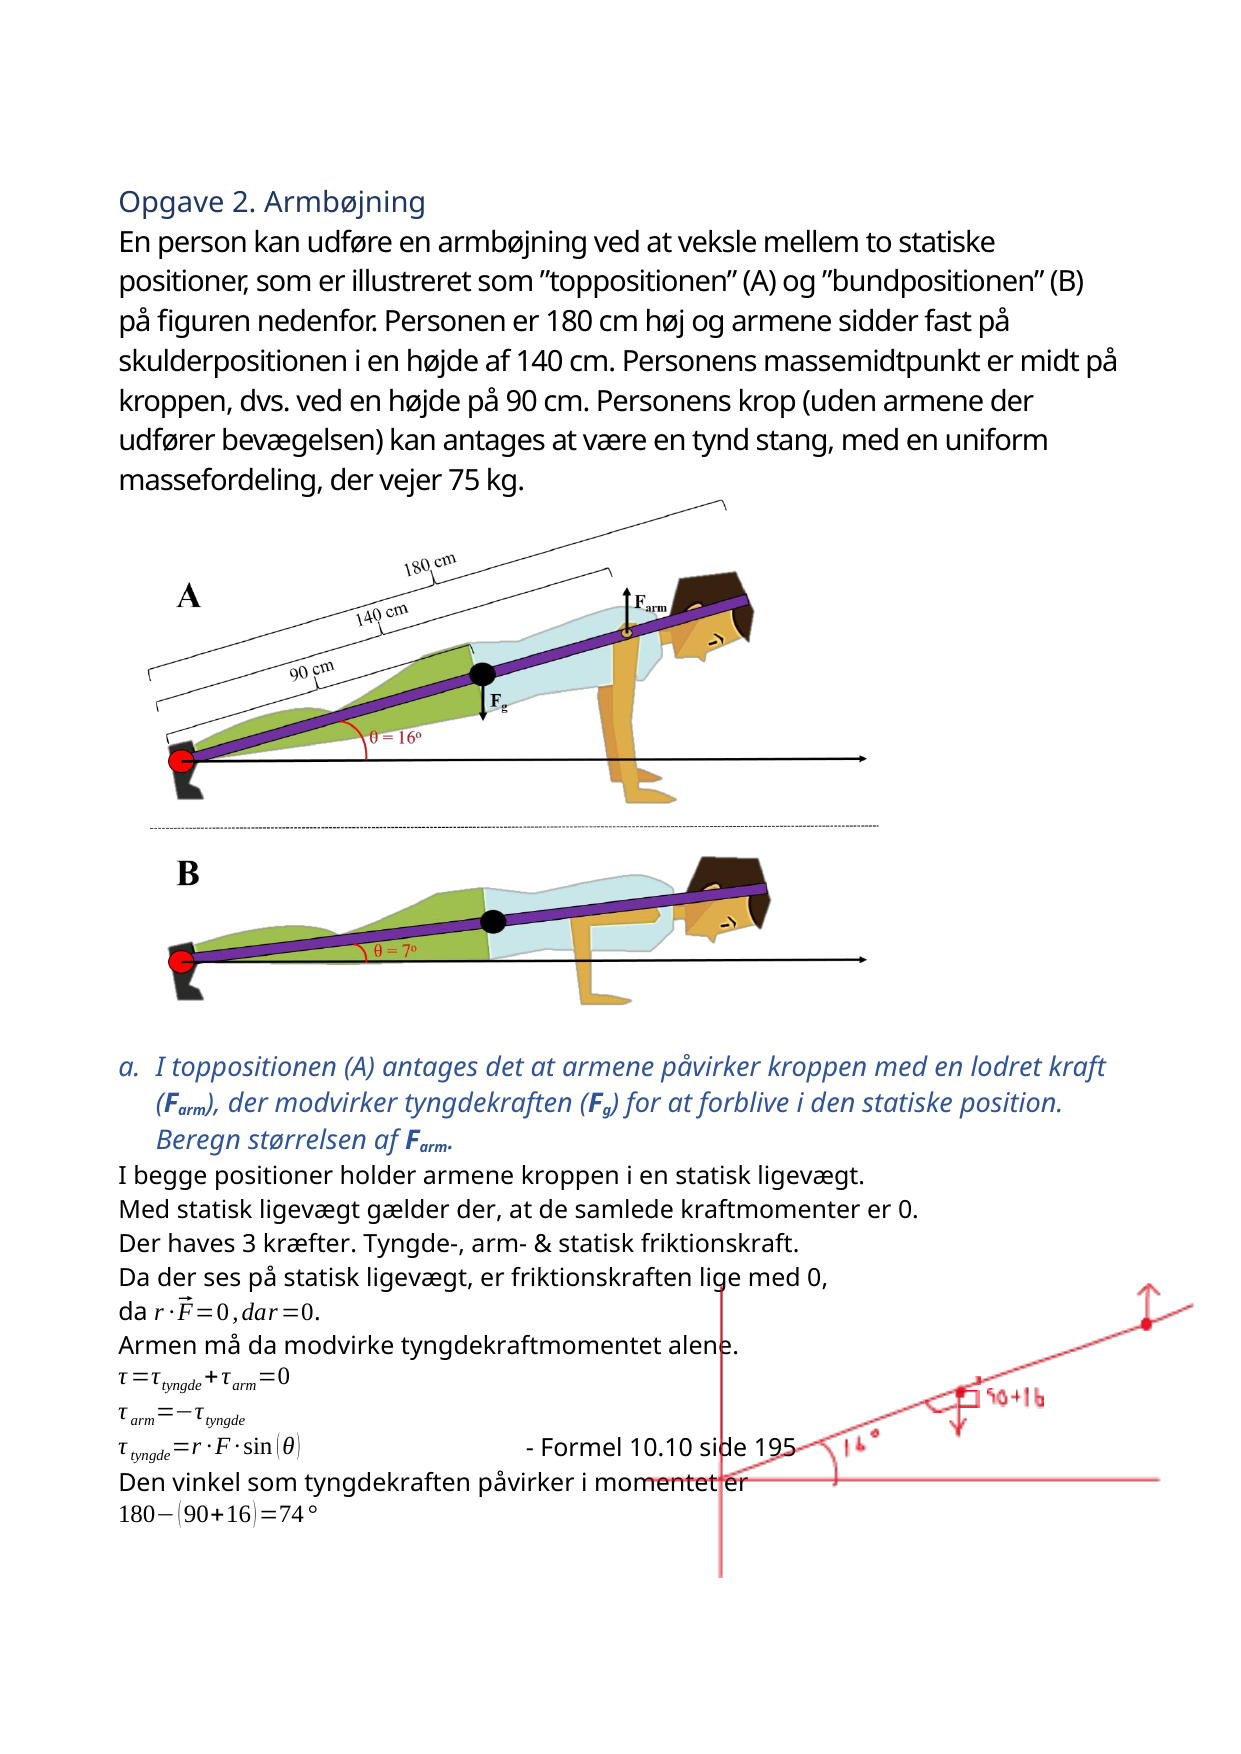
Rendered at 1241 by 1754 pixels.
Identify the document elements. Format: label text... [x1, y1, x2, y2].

text Armen må da modvirke tyngdekraftmomentet alene. [118, 1328, 646, 1362]
text Med statisk ligevægt gælder der, at de samlede kraftmomenter er 0. [118, 1192, 1122, 1226]
picture [646, 1283, 1196, 1578]
picture [118, 498, 879, 1043]
text - Formel 10.10 side 195 [118, 1430, 646, 1464]
text da . [118, 1294, 646, 1328]
text Der haves 3 kræfter. Tyngde-, arm- & statisk friktionskraft. [118, 1226, 1122, 1260]
text I begge positioner holder armene kroppen i en statisk ligevægt. [118, 1158, 1122, 1192]
subtitle Opgave 2. Armbøjning [118, 181, 1122, 221]
text Den vinkel som tyngdekraften påvirker i momentet er [118, 1464, 646, 1498]
subtitle I toppositionen (A) antages det at armene påvirker kroppen med en lodret kraft (Farm), der modvirker tyngdekraften (Fg) for at forblive i den statiske position. Beregn størrelsen af Farm. [118, 1047, 1122, 1158]
text Da der ses på statisk ligevægt, er friktionskraften lige med 0, [118, 1260, 1122, 1294]
title En person kan udføre en armbøjning ved at veksle mellem to statiske positioner, som er illustreret som ”toppositionen” (A) og ”bundpositionen” (B) på figuren nedenfor. Personen er 180 cm høj og armene sidder fast på skulderpositionen i en højde af 140 cm. Personens massemidtpunkt er midt på kroppen, dvs. ved en højde på 90 cm. Personens krop (uden armene der udfører bevægelsen) kan antages at være en tynd stang, med en uniform massefordeling, der vejer 75 kg. [118, 221, 1122, 499]
